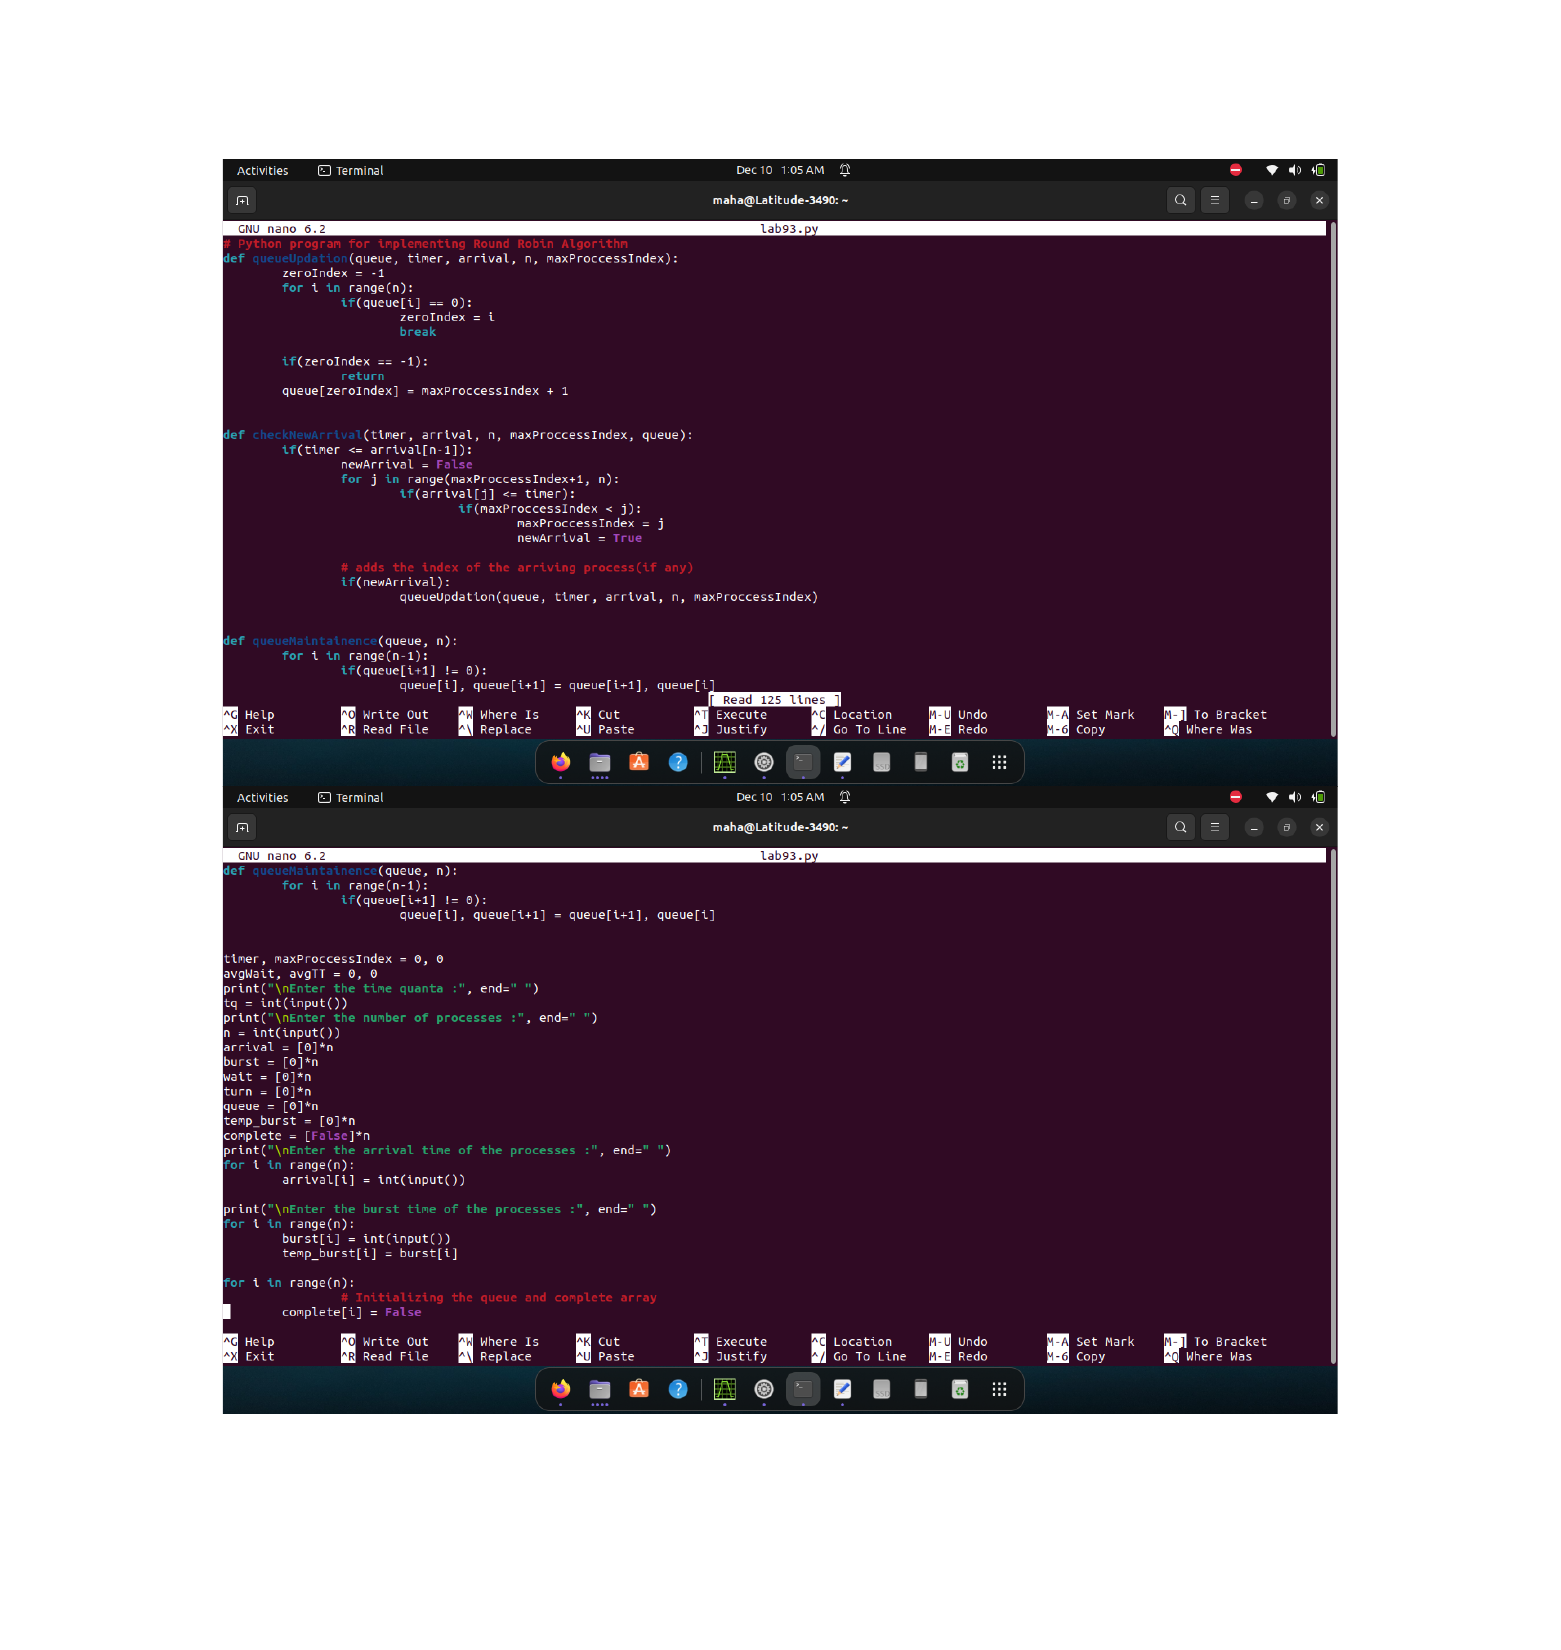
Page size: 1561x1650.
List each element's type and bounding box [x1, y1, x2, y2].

picture [222, 159, 1338, 1414]
